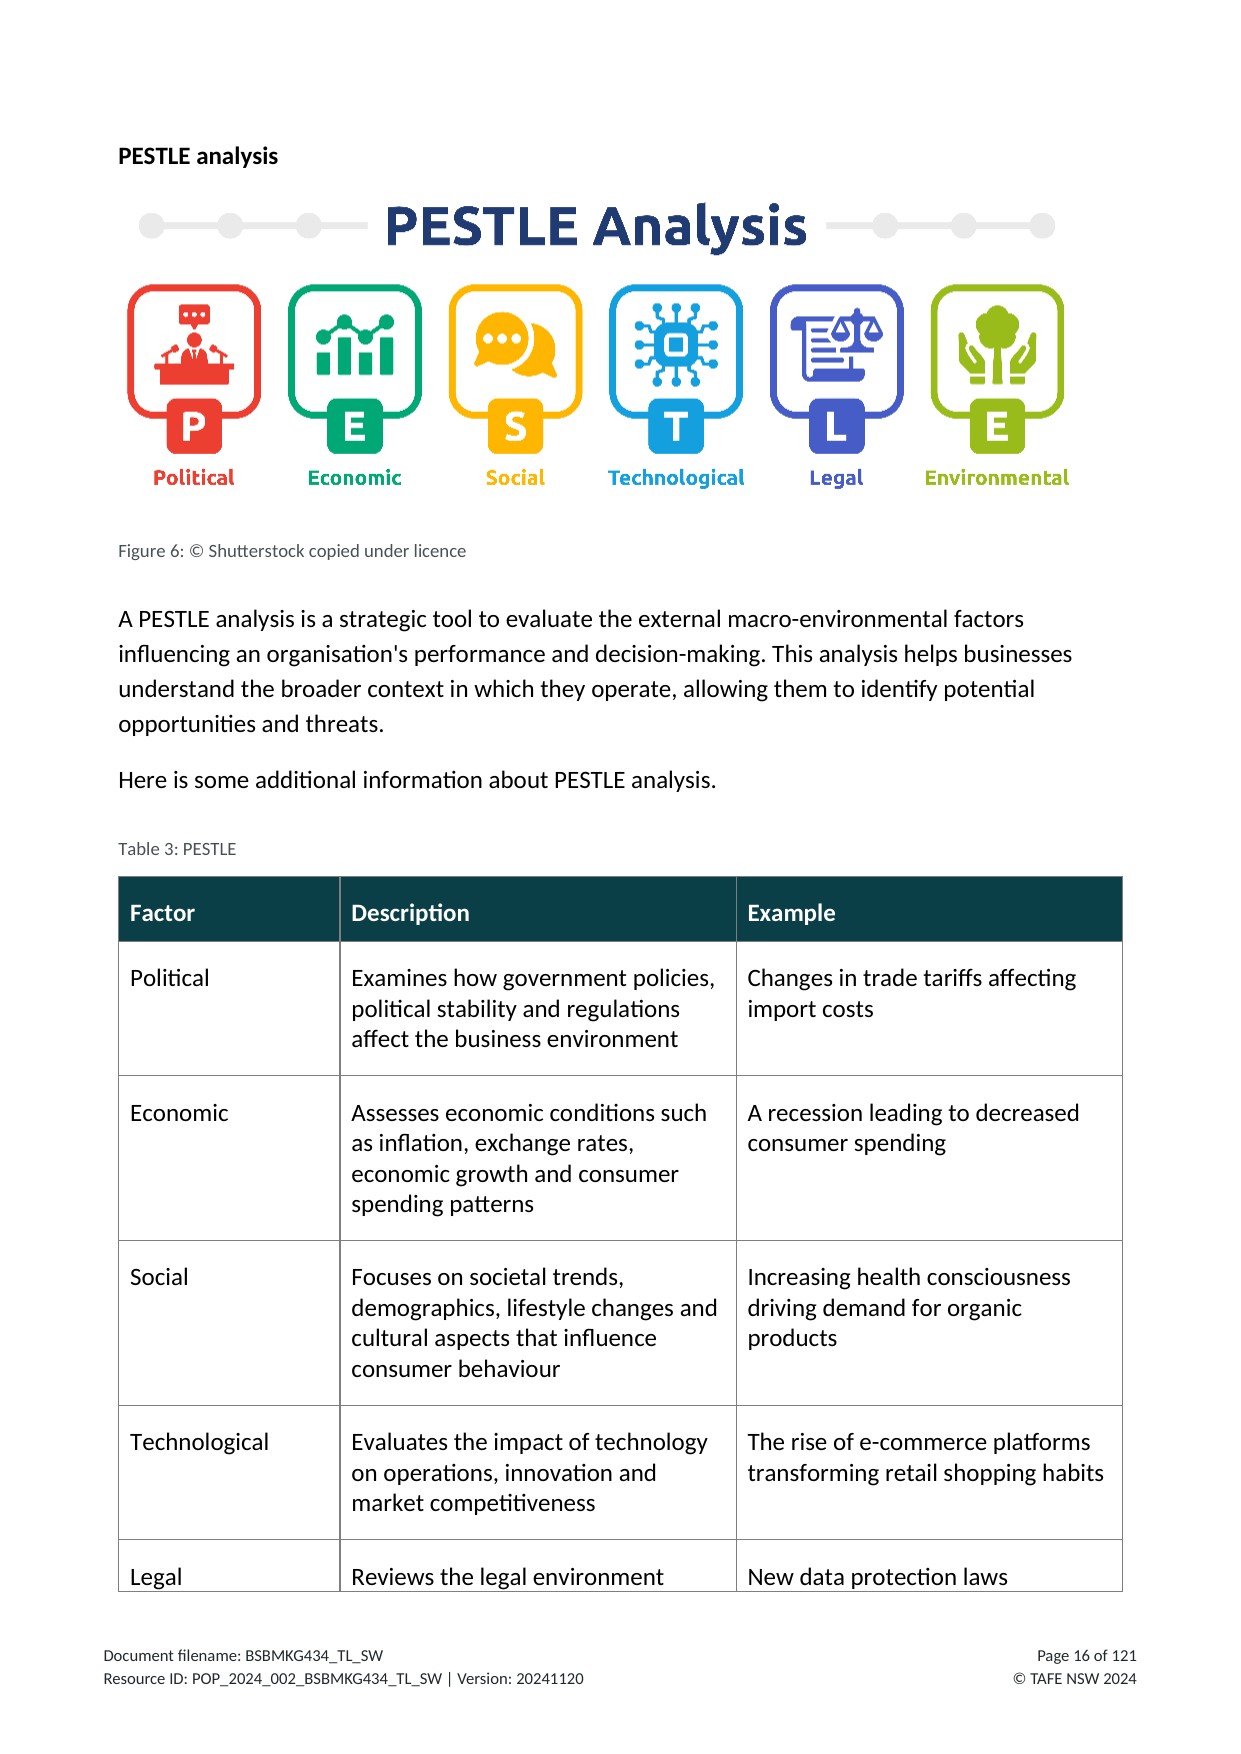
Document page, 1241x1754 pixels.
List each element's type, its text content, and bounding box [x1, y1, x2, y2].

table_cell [737, 1540, 1122, 1591]
text PESTLE analysis [118, 140, 1122, 170]
table_cell Increasing health consciousness driving demand for organic products [737, 1241, 1122, 1404]
table_cell Focuses on societal trends, demographics, lifestyle changes and cultural aspects that influence consumer behaviour [341, 1241, 736, 1404]
table_cell The rise of e-commerce platforms transforming retail shopping habits [737, 1406, 1122, 1539]
table_header Factor [119, 877, 339, 941]
table_cell Legal [119, 1540, 339, 1591]
text Figure 6: © Shutterstock copied under licence [118, 540, 1122, 563]
table_cell Political [119, 942, 339, 1075]
text A PESTLE analysis is a strategic tool to evaluate the external macro-environmental factors influencing an organisation's performance and decision-making. This analysis helps businesses understand the broader context in which they operate, allowing them to identify potential opportunities and threats. [118, 603, 1122, 739]
table_header Description [341, 877, 736, 941]
table_cell Economic [119, 1076, 339, 1240]
table_cell Assesses economic conditions such as inflation, exchange rates, economic growth and consumer spending patterns [341, 1076, 736, 1240]
text Table 3: PESTLE [118, 837, 1122, 860]
table_cell Changes in trade tariffs affecting import costs [737, 942, 1122, 1075]
text Here is some additional information about PESTLE analysis. [118, 764, 1122, 795]
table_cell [341, 1540, 736, 1591]
table_cell Social [119, 1241, 339, 1404]
table_cell A recession leading to decreased consumer spending [737, 1076, 1122, 1240]
table_cell Evaluates the impact of technology on operations, innovation and market competitiveness [341, 1406, 736, 1539]
table_header Example [737, 877, 1122, 941]
table_cell Examines how government policies, political stability and regulations affect the business environment [341, 942, 736, 1075]
picture [118, 195, 1085, 515]
table_cell Technological [119, 1406, 339, 1539]
